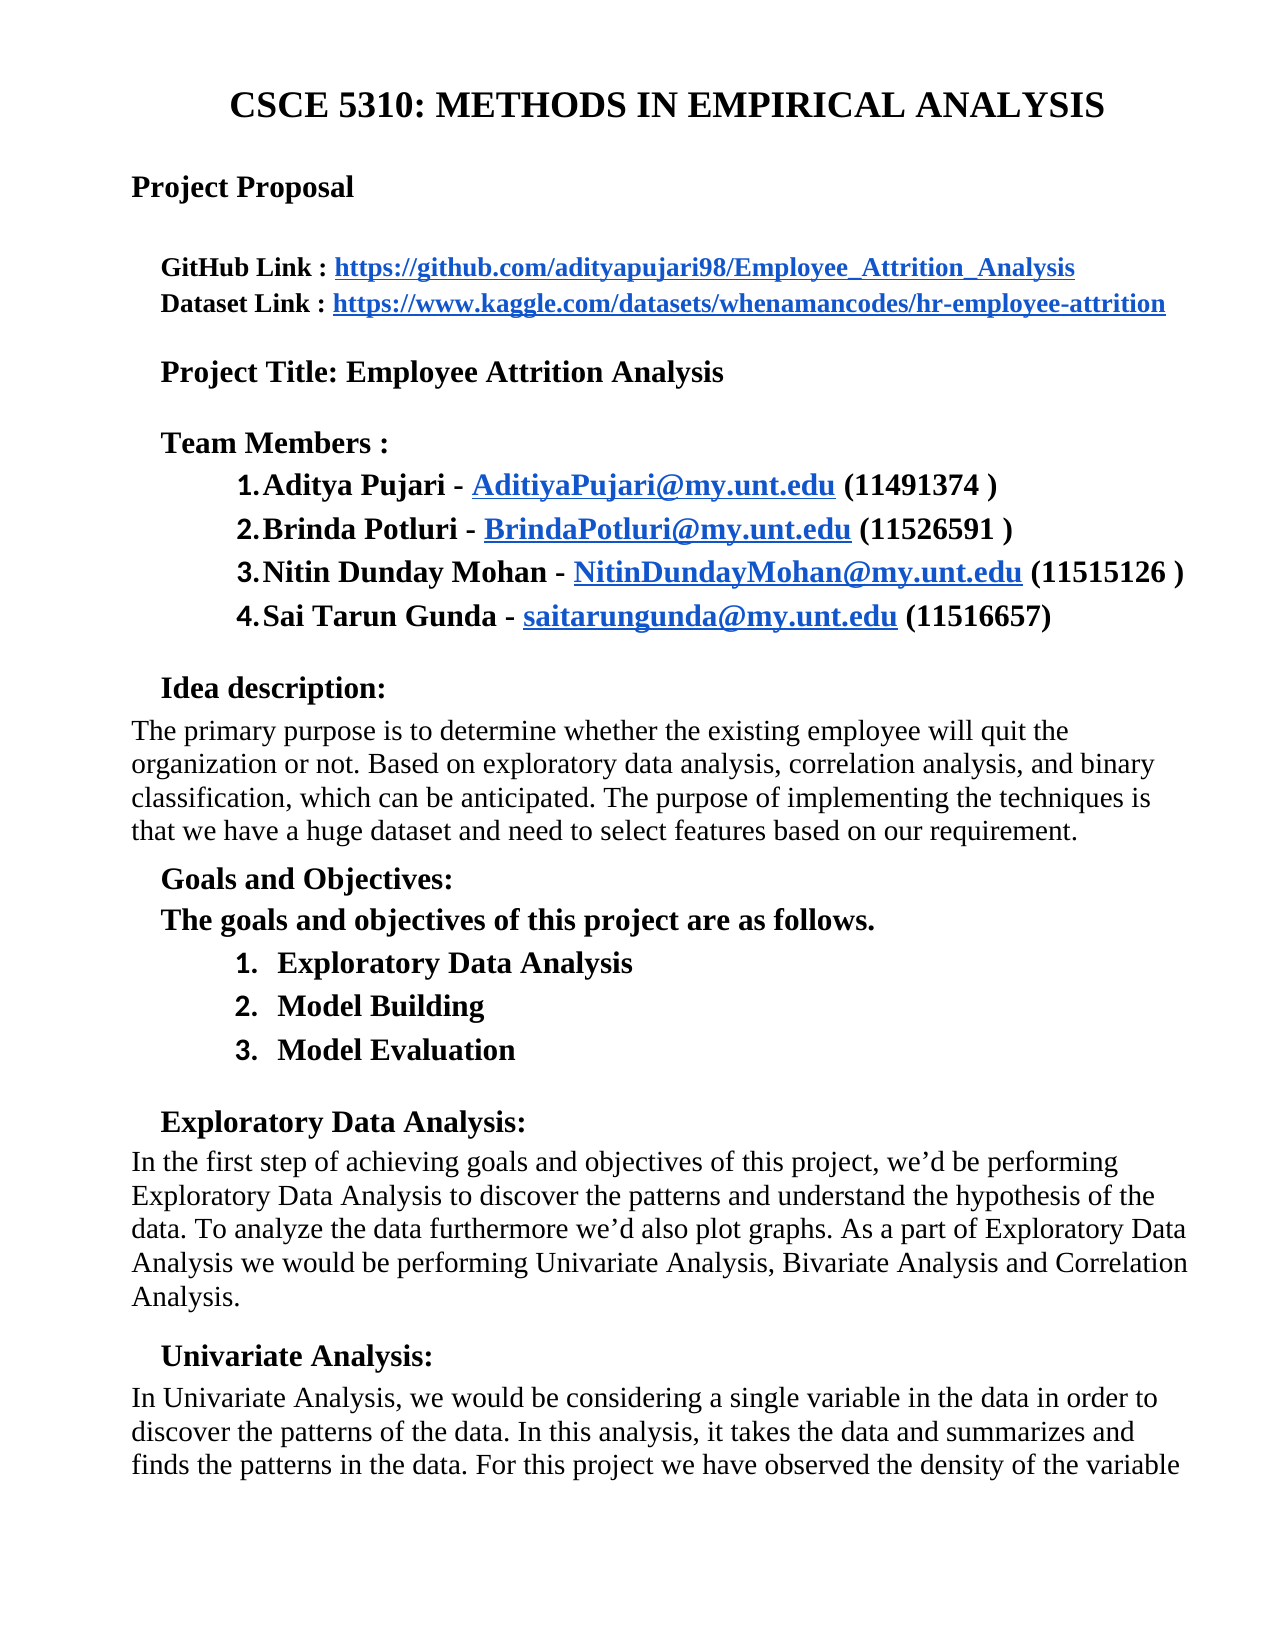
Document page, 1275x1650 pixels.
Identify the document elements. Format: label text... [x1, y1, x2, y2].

list In the first step of achieving goals and objectives of this project, we’d be performing Exploratory Data Analysis to discover the patterns and understand the hypothesis of the data. To analyze the data furthermore we’d also plot graphs. As a part of Exploratory Data Analysis we would be performing Univariate Analysis, Bivariate Analysis and Correlation Analysis. [131, 1144, 1189, 1312]
text Exploratory Data Analysis: [160, 1103, 1189, 1139]
text Goals and Objectives: [160, 860, 1189, 896]
text Project Title: Employee Attrition Analysis [160, 353, 1189, 389]
list Model Building [234, 986, 1189, 1024]
text GitHub Link : https://github.com/adityapujari98/Employee_Attrition_Analysis [160, 251, 1189, 283]
list Exploratory Data Analysis [234, 943, 1189, 981]
list Aditya Pujari - AditiyaPujari@my.unt.edu (11491374 ) [236, 465, 1189, 503]
list Sai Tarun Gunda - saitarungunda@my.unt.edu (11516657) [236, 596, 1189, 634]
text Team Members : [160, 424, 1189, 460]
text Idea description: [160, 669, 1189, 705]
list Brinda Potluri - BrindaPotluri@my.unt.edu (11526591 ) [236, 509, 1189, 547]
list Nitin Dunday Mohan - NitinDundayMohan@my.unt.edu (11515126 ) [236, 552, 1189, 590]
text Project Proposal [131, 168, 1189, 204]
text CSCE 5310: METHODS IN EMPIRICAL ANALYSIS [229, 82, 1189, 126]
text Univariate Analysis: [160, 1337, 1189, 1373]
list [131, 1380, 1189, 1481]
text Dataset Link : https://www.kaggle.com/datasets/whenamancodes/hr-employee-attrition [160, 287, 1189, 318]
list Model Evaluation [234, 1029, 1189, 1068]
list The primary purpose is to determine whether the existing employee will quit the organization or not. Based on exploratory data analysis, correlation analysis, and binary classification, which can be anticipated. The purpose of implementing the techniques is that we have a huge dataset and need to select features based on our requirement. [131, 713, 1189, 847]
text The goals and objectives of this project are as follows. [160, 901, 1189, 937]
